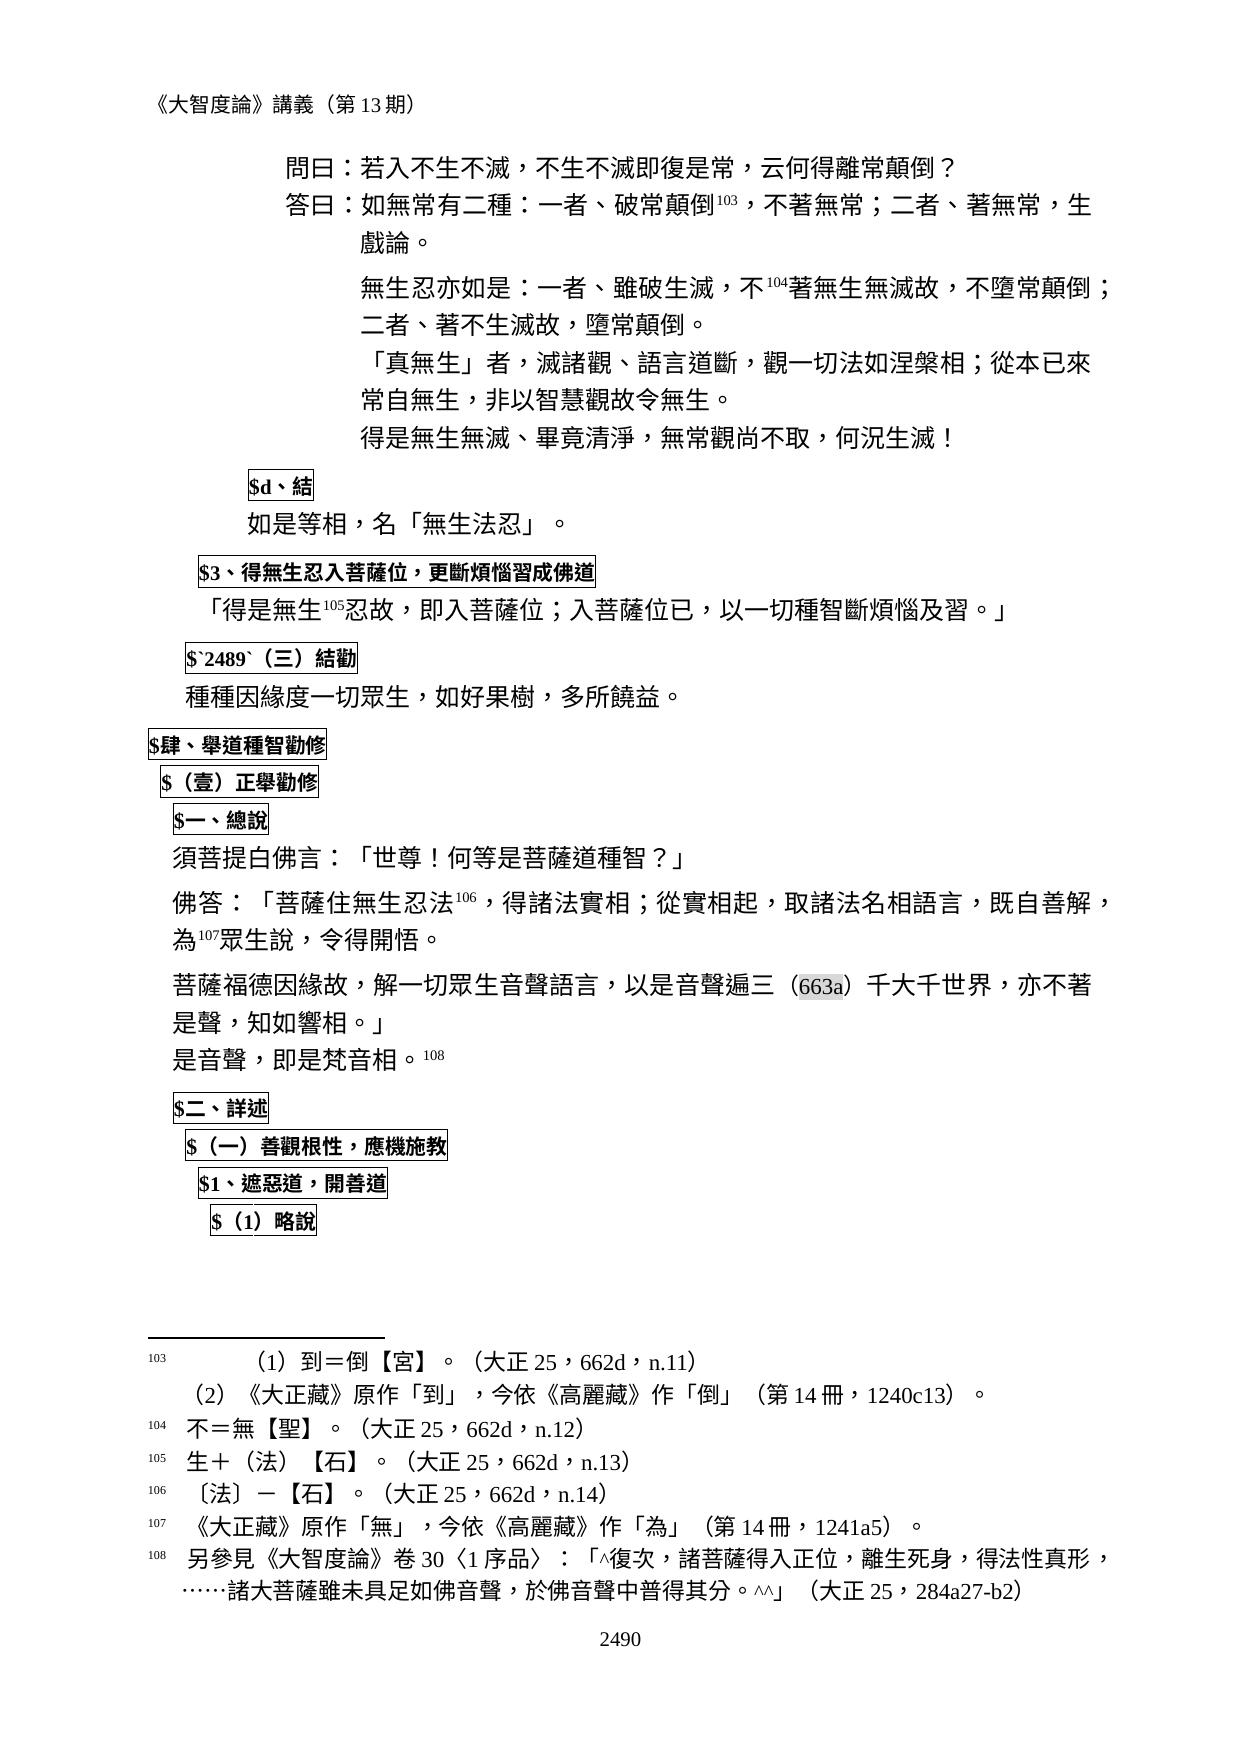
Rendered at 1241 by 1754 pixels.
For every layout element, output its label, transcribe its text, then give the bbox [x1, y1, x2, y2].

text 問曰：若入不生不滅，不生不滅即復是常，云何得離常顛倒？ [285, 148, 1092, 185]
text 佛答：「菩薩住無生忍法，得諸法實相；從實相起，取諸法名相語言，既自善解，為眾生說，令得開悟。 [173, 883, 1092, 958]
text 「真無生」者，滅諸觀、語言道斷，觀一切法如涅槃相；從本已來常自無生，非以智慧觀故令無生。 [360, 343, 1092, 418]
text $1、遮惡道，開善道 [198, 1164, 1092, 1201]
text 種種因緣度一切眾生，如好果樹，多所饒益。 [148, 676, 1092, 714]
text 得是無生無滅、畢竟清淨，無常觀尚不取，何況生滅！ [360, 418, 1092, 455]
text $d、結 [248, 466, 1092, 504]
text $`2489`（三）結勸 [185, 639, 1092, 676]
text $（壹）正舉勸修 [160, 763, 1092, 800]
text $（一）善觀根性，應機施教 [185, 1126, 1092, 1164]
text $3、得無生忍入菩薩位，更斷煩惱習成佛道 [198, 553, 1092, 590]
text $（1）略說 [210, 1201, 1092, 1239]
text $二、詳述 [173, 1089, 1092, 1126]
text 菩薩福德因緣故，解一切眾生音聲語言，以是音聲遍三（663a）千大千世界，亦不著是聲，知如響相。」 [173, 965, 1092, 1040]
text 如是等相，名「無生法忍」。 [248, 504, 1092, 541]
text 答曰：如無常有二種：一者、破常顛倒，不著無常；二者、著無常，生戲論。 [285, 185, 1092, 260]
text 「得是無生忍故，即入菩薩位；入菩薩位已，以一切種智斷煩惱及習。」 [198, 590, 1092, 628]
text 無生忍亦如是：一者、雖破生滅，不著無生無滅故，不墮常顛倒；二者、著不生滅故，墮常顛倒。 [360, 268, 1092, 343]
text 是音聲，即是梵音相。 [173, 1040, 1092, 1078]
text $肆、舉道種智勸修 [148, 725, 1092, 763]
text 須菩提白佛言：「世尊！何等是菩薩道種智？」 [173, 838, 1092, 875]
text $一、總說 [173, 800, 1092, 838]
